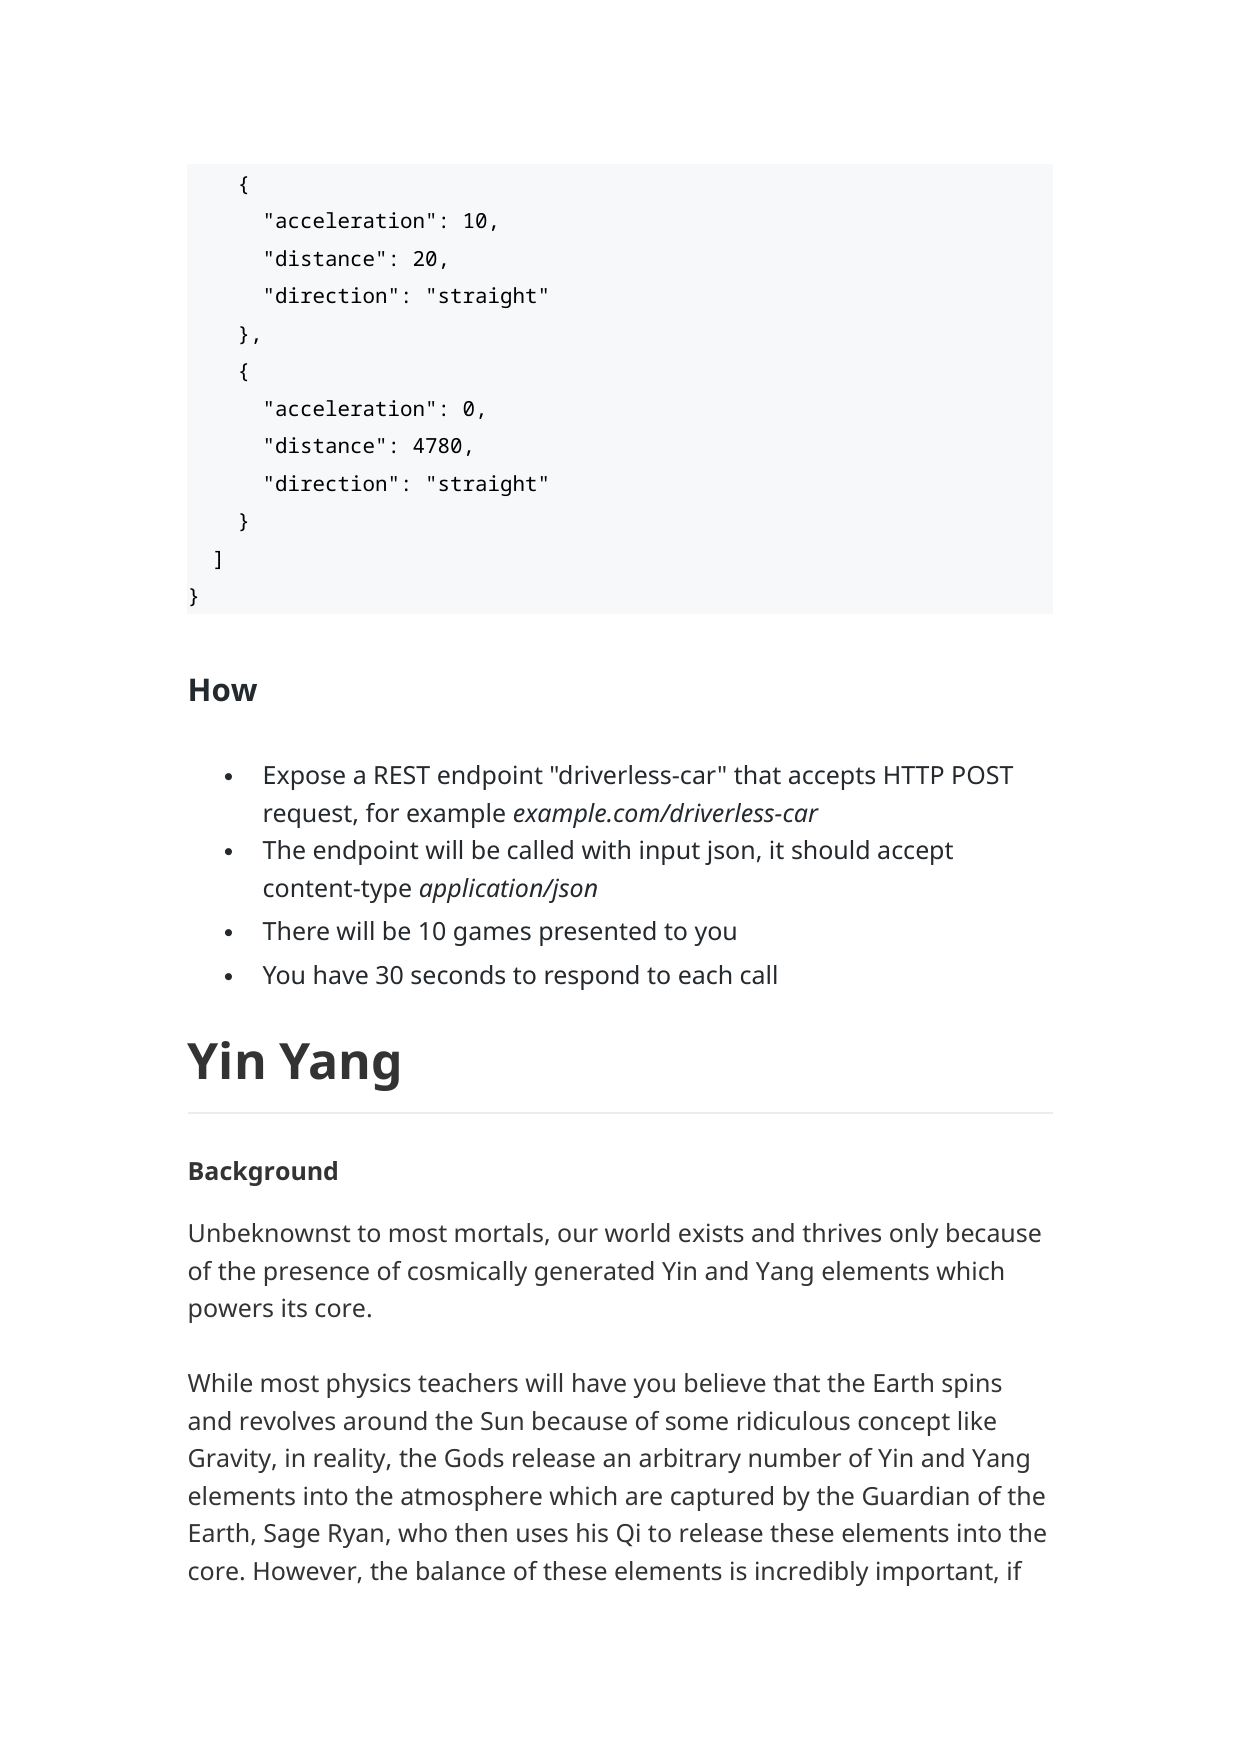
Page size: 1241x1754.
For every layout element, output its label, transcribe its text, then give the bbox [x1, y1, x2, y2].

text "direction": "straight" [187, 277, 1053, 314]
text }, [187, 314, 1053, 352]
list You have 30 seconds to respond to each call [225, 956, 1053, 994]
text "acceleration": 10, [187, 202, 1053, 239]
list Expose a REST endpoint "driverless-car" that accepts HTTP POST request, for example example.com/driverless-car [225, 756, 1053, 831]
text "direction": "straight" [187, 464, 1053, 502]
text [187, 1214, 1053, 1589]
subtitle Yin Yang [187, 1023, 1053, 1114]
text ] [187, 539, 1053, 577]
subtitle How [187, 652, 1053, 727]
subtitle Background [187, 1151, 1053, 1189]
text "acceleration": 0, [187, 389, 1053, 427]
text "distance": 4780, [187, 427, 1053, 464]
text { [187, 164, 1053, 202]
text "distance": 20, [187, 239, 1053, 277]
list There will be 10 games presented to you [225, 912, 1053, 950]
list The endpoint will be called with input json, it should accept content-type application/json [225, 831, 1053, 906]
text { [187, 352, 1053, 389]
text } [187, 502, 1053, 539]
text } [187, 577, 1053, 614]
